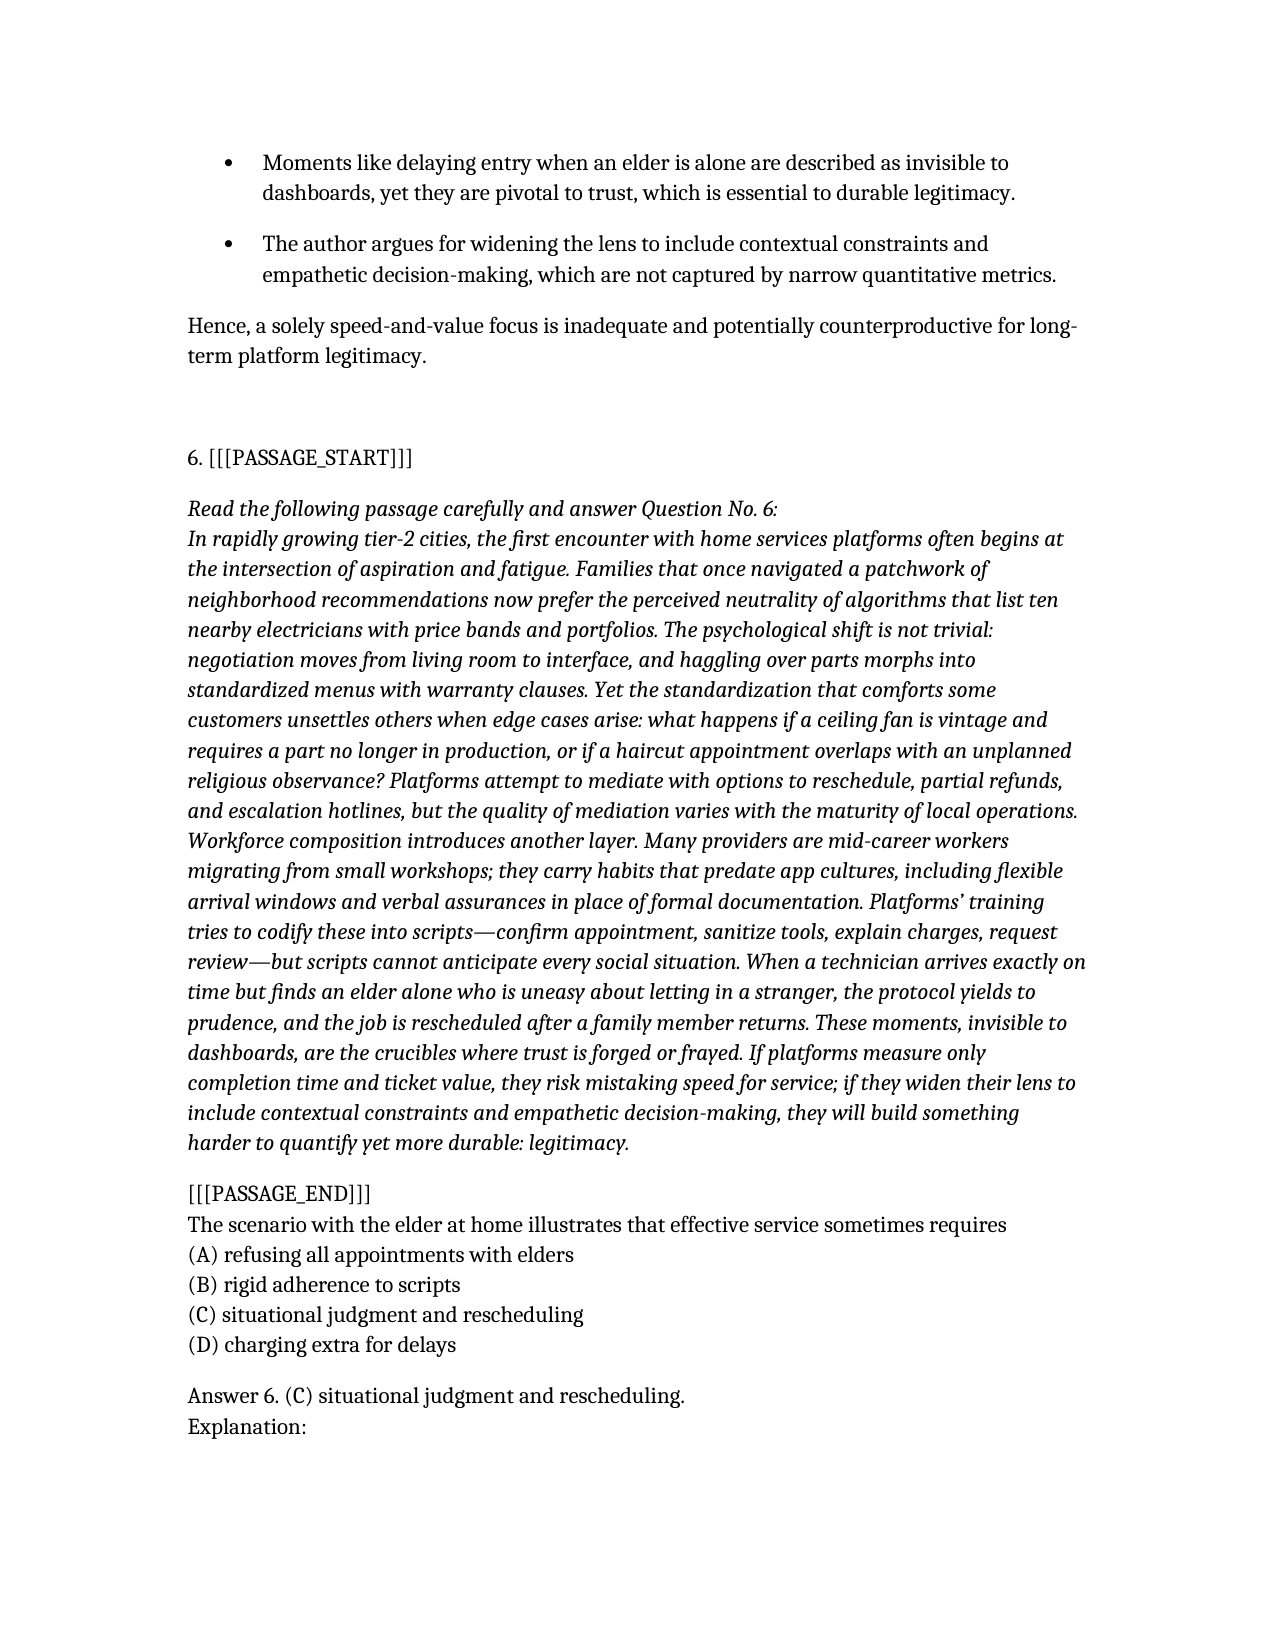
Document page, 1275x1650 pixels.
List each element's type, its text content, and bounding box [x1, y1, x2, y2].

text [[[PASSAGE_END]]] The scenario with the elder at home illustrates that effective service sometimes requires (A) refusing all appointments with elders (B) rigid adherence to scripts (C) situational judgment and rescheduling (D) charging extra for delays [187, 1181, 1087, 1359]
list The author argues for widening the lens to include contextual constraints and empathetic decision-making, which are not captured by narrow quantitative metrics. [225, 231, 1087, 288]
text Answer 6. (C) situational judgment and rescheduling. Explanation: [187, 1383, 1087, 1440]
text Read the following passage carefully and answer Question No. 6: In rapidly growing tier-2 cities, the first encounter with home services platforms often begins at the intersection of aspiration and fatigue. Families that once navigated a patchwork of neighborhood recommendations now prefer the perceived neutrality of algorithms that list ten nearby electricians with price bands and portfolios. The psychological shift is not trivial: negotiation moves from living room to interface, and haggling over parts morphs into standardized menus with warranty clauses. Yet the standardization that comforts some customers unsettles others when edge cases arise: what happens if a ceiling fan is vintage and requires a part no longer in production, or if a haircut appointment overlaps with an unplanned religious observance? Platforms attempt to mediate with options to reschedule, partial refunds, and escalation hotlines, but the quality of mediation varies with the maturity of local operations. Workforce composition introduces another layer. Many providers are mid-career workers migrating from small workshops; they carry habits that predate app cultures, including flexible arrival windows and verbal assurances in place of formal documentation. Platforms’ training tries to codify these into scripts—confirm appointment, sanitize tools, explain charges, request review—but scripts cannot anticipate every social situation. When a technician arrives exactly on time but finds an elder alone who is uneasy about letting in a stranger, the protocol yields to prudence, and the job is rescheduled after a family member returns. These moments, invisible to dashboards, are the crucibles where trust is forged or frayed. If platforms measure only completion time and ticket value, they risk mistaking speed for service; if they widen their lens to include contextual constraints and empathetic decision-making, they will build something harder to quantify yet more durable: legitimacy. [187, 496, 1087, 1157]
text Hence, a solely speed-and-value focus is inadequate and potentially counterproductive for long-term platform legitimacy. [187, 312, 1087, 369]
list Moments like delaying entry when an elder is alone are described as invisible to dashboards, yet they are pivotal to trust, which is essential to durable legitimacy. [225, 150, 1087, 207]
text 6. [[[PASSAGE_START]]] [187, 445, 1087, 471]
